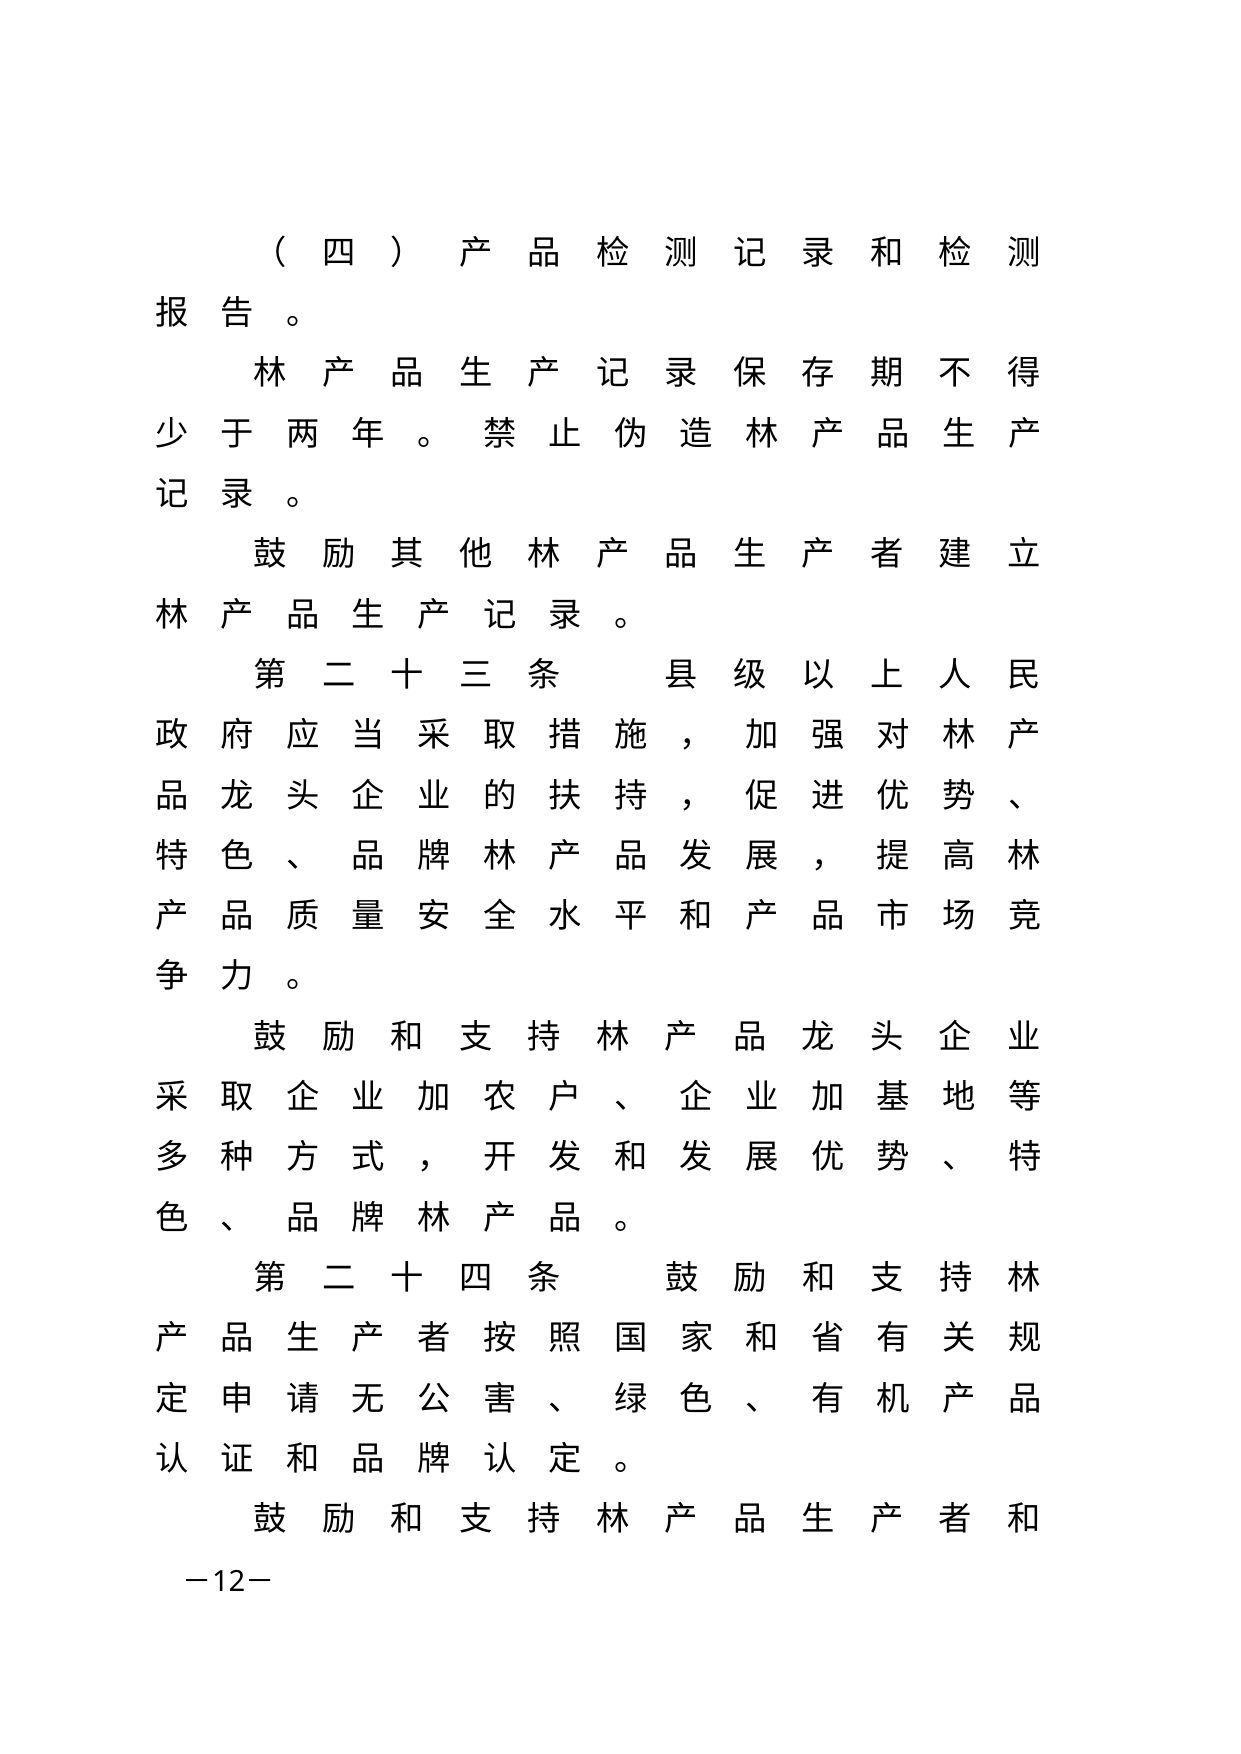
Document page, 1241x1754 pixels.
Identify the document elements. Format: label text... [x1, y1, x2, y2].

text 鼓励和支持林产品龙头企业采取企业加农户、企业加基地等多种方式，开发和发展优势、特色、品牌林产品。 [155, 1003, 1073, 1245]
text （四）产品检测记录和检测报告。 [155, 219, 1073, 340]
text 第二十四条 鼓励和支持林产品生产者按照国家和省有关规定申请无公害、绿色、有机产品认证和品牌认定。 [155, 1245, 1073, 1486]
text 林产品生产记录保存期不得少于两年。禁止伪造林产品生产记录。 [155, 340, 1073, 521]
text 鼓励和支持林产品生产者和林产品行业协会等组织依法申请登记地理标志。 [155, 1486, 1073, 1546]
text 鼓励其他林产品生产者建立林产品生产记录。 [155, 521, 1073, 642]
text 第二十三条 县级以上人民政府应当采取措施，加强对林产品龙头企业的扶持，促进优势、特色、品牌林产品发展，提高林产品质量安全水平和产品市场竞争力。 [155, 642, 1073, 1003]
